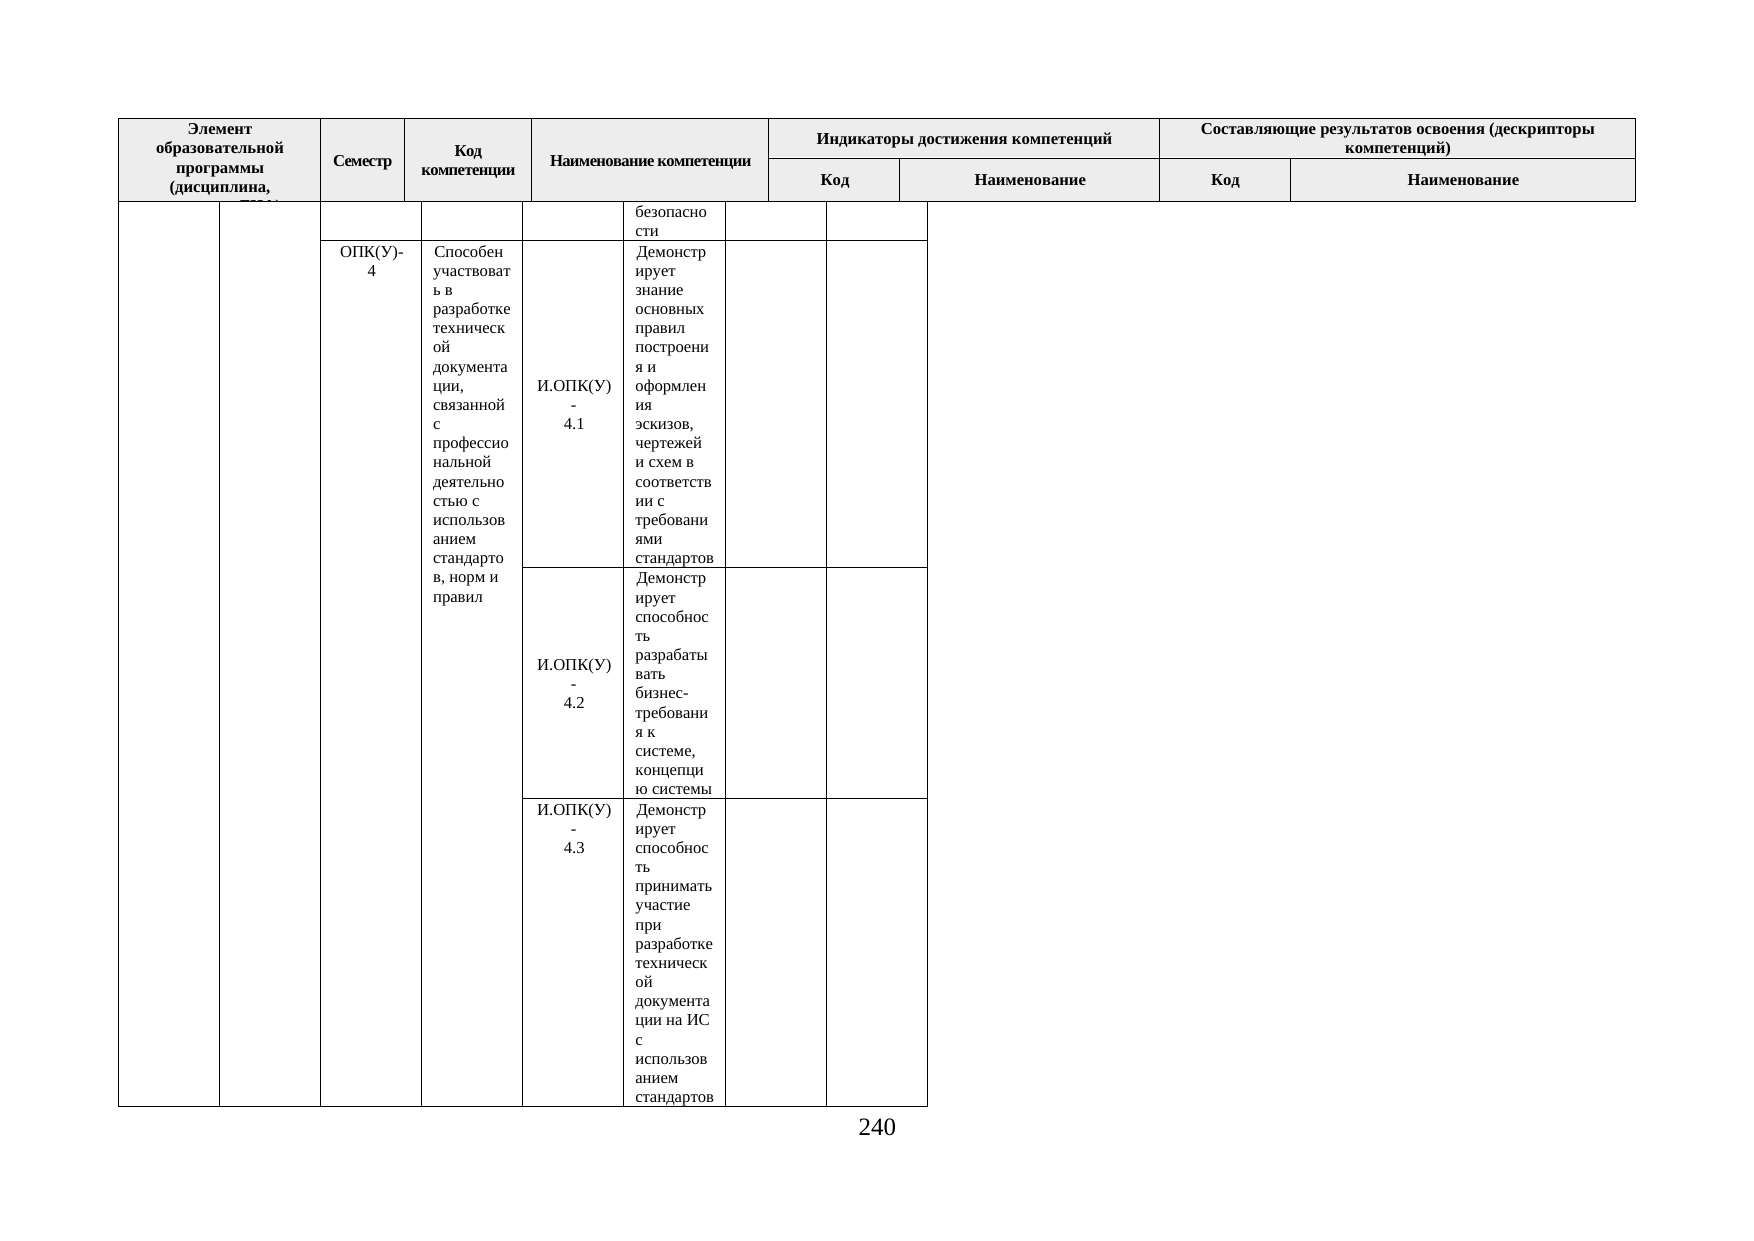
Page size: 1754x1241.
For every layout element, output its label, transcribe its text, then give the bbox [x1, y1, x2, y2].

table_header Наименование компетенции [532, 119, 768, 201]
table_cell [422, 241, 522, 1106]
table_header Семестр [321, 119, 404, 201]
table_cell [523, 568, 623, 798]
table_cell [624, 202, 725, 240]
table_cell Наименование [1291, 159, 1635, 201]
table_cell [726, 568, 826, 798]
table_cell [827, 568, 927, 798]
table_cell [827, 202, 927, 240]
table_cell Код [769, 159, 899, 201]
table_header Элемент образовательной программы (дисциплина, практика, ГИА) [119, 119, 320, 201]
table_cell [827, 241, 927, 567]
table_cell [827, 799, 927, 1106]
table_header Индикаторы достижения компетенций [769, 119, 1159, 157]
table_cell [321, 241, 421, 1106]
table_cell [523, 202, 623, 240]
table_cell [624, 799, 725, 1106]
table_cell Наименование [900, 159, 1159, 201]
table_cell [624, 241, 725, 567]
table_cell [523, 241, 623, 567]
table_header Код компетенции [405, 119, 531, 201]
table_header Составляющие результатов освоения (дескрипторы компетенций) [1160, 119, 1635, 157]
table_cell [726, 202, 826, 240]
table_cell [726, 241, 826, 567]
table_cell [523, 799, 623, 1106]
table_cell Код [1160, 159, 1290, 201]
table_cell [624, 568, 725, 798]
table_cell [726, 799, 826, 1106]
